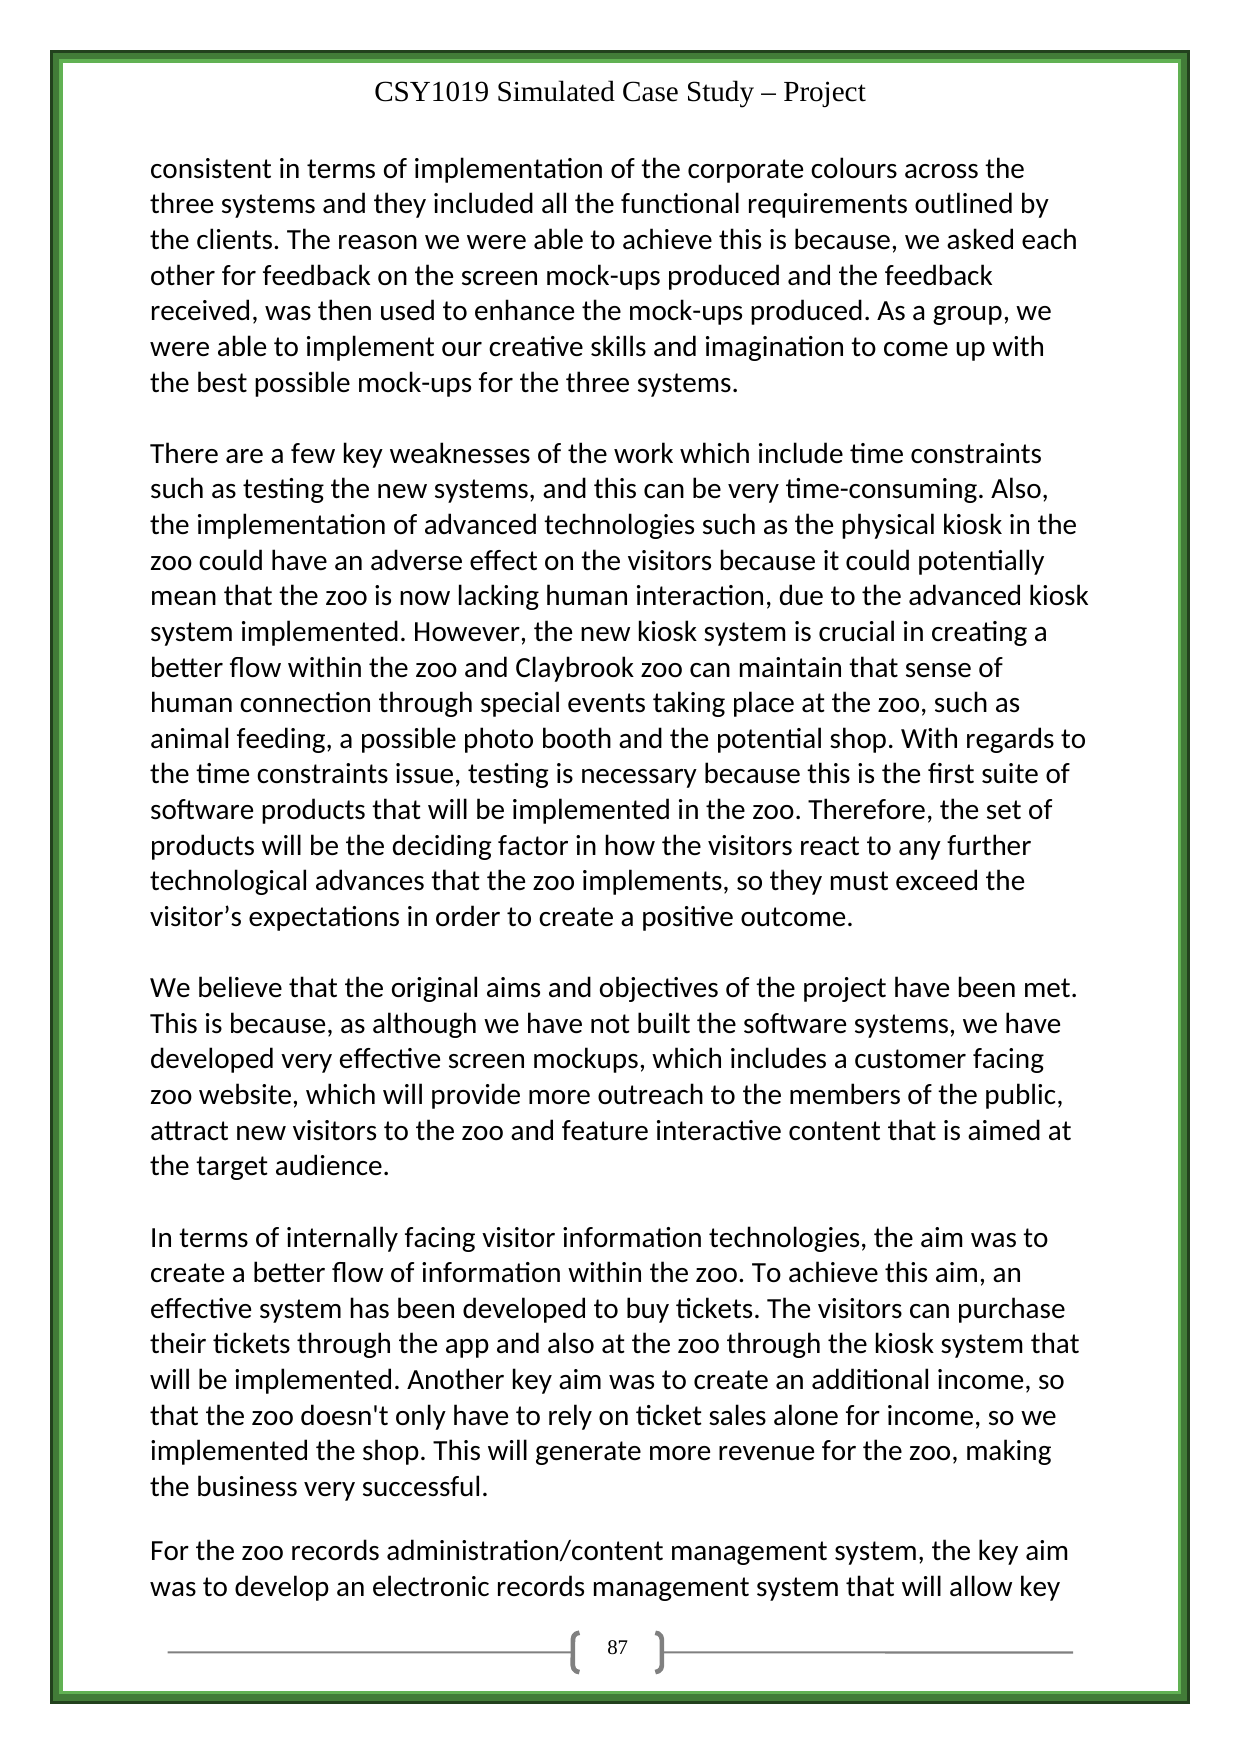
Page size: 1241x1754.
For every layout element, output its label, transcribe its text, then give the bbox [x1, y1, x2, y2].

text In terms of internally facing visitor information technologies, the aim was to create a better flow of information within the zoo. To achieve this aim, an effective system has been developed to buy tickets. The visitors can purchase their tickets through the app and also at the zoo through the kiosk system that will be implemented. Another key aim was to create an additional income, so that the zoo doesn't only have to rely on ticket sales alone for income, so we implemented the shop. This will generate more revenue for the zoo, making the business very successful. [150, 1219, 1090, 1504]
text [150, 150, 1090, 399]
text We believe that the original aims and objectives of the project have been met. This is because, as although we have not built the software systems, we have developed very effective screen mockups, which includes a customer facing zoo website, which will provide more outreach to the members of the public, attract new visitors to the zoo and feature interactive content that is aimed at the target audience. [150, 969, 1090, 1183]
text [150, 1532, 1090, 1604]
text There are a few key weaknesses of the work which include time constraints such as testing the new systems, and this can be very time-consuming. Also, the implementation of advanced technologies such as the physical kiosk in the zoo could have an adverse effect on the visitors because it could potentially mean that the zoo is now lacking human interaction, due to the advanced kiosk system implemented. However, the new kiosk system is crucial in creating a better flow within the zoo and Claybrook zoo can maintain that sense of human connection through special events taking place at the zoo, such as animal feeding, a possible photo booth and the potential shop. With regards to the time constraints issue, testing is necessary because this is the first suite of software products that will be implemented in the zoo. Therefore, the set of products will be the deciding factor in how the visitors react to any further technological advances that the zoo implements, so they must exceed the visitor’s expectations in order to create a positive outcome. [150, 435, 1090, 934]
